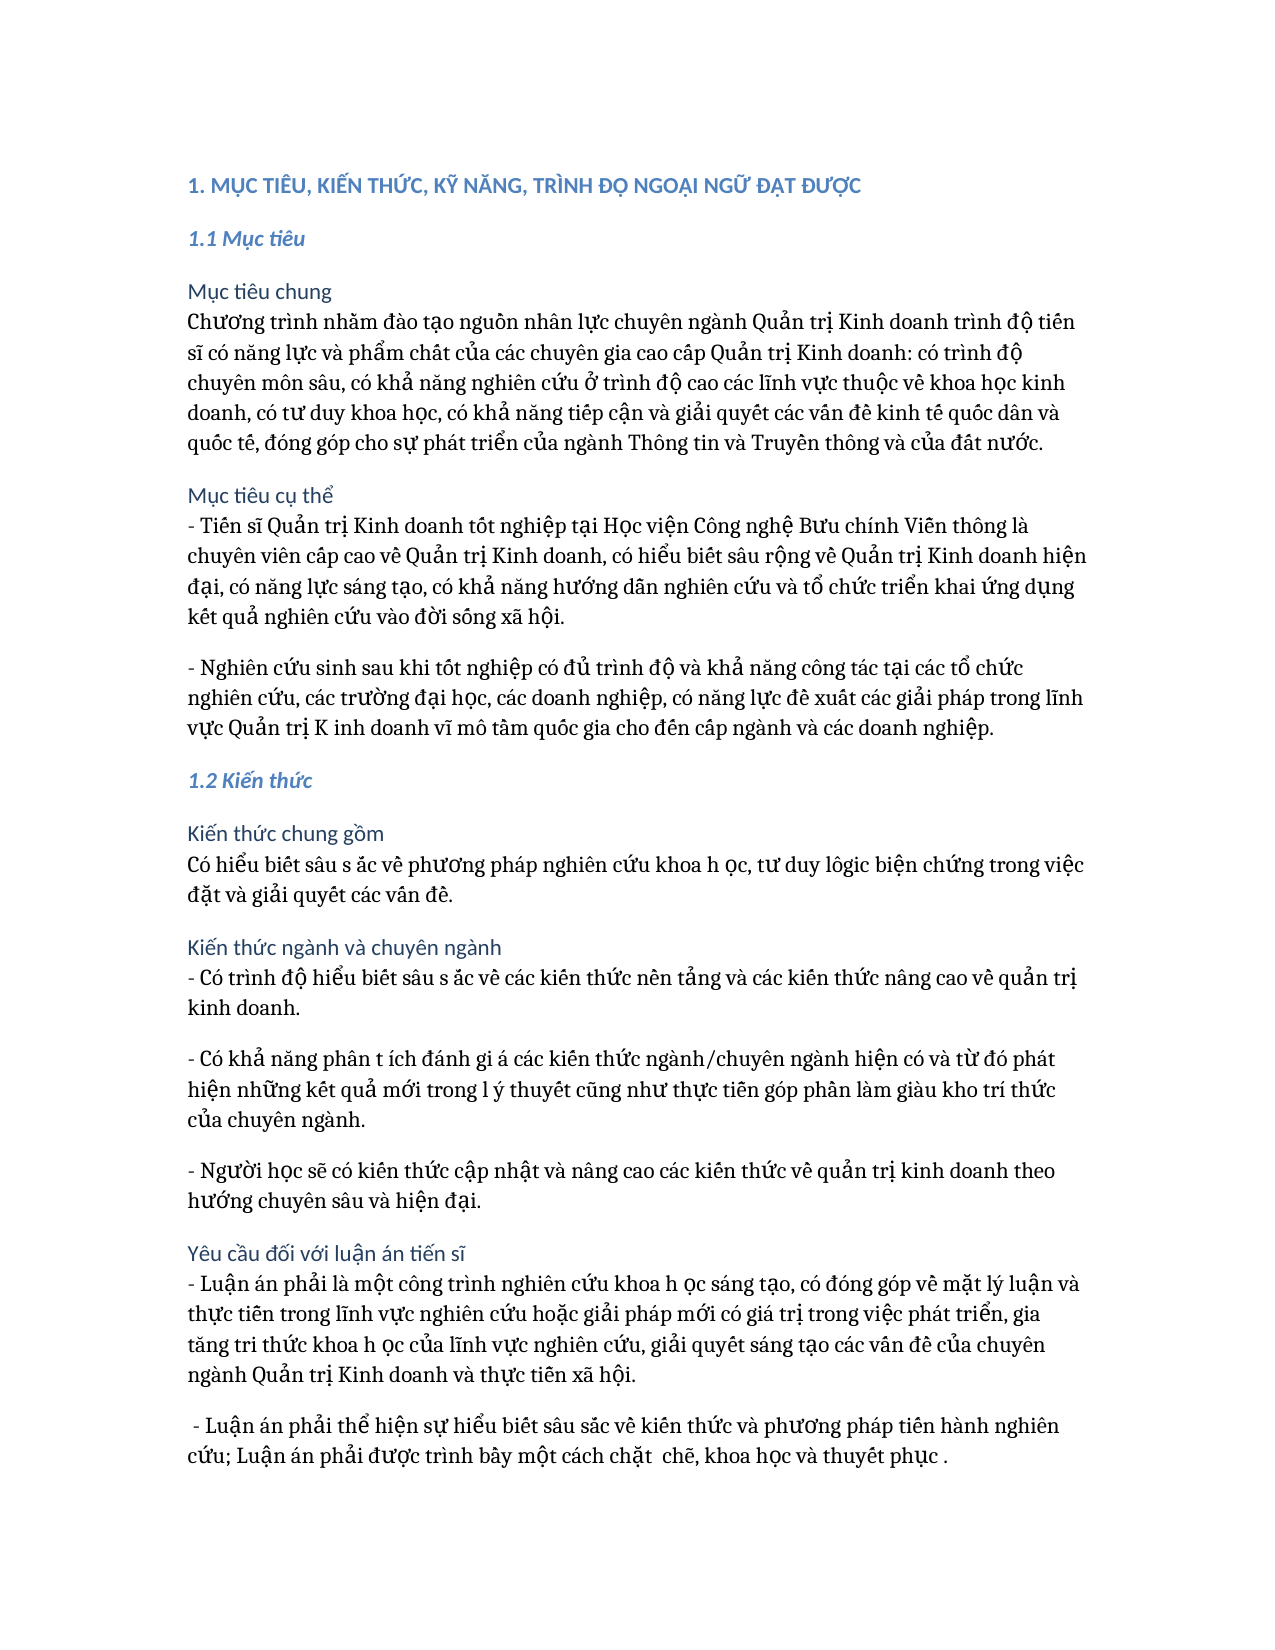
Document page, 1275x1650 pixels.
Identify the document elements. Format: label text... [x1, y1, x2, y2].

text Chương trình nhằm đào tạo nguồn nhân lực chuyên ngành Quản trị Kinh doanh trình độ tiến sĩ có năng lực và phẩm chất của các chuyên gia cao cấp Quản trị Kinh doanh: có trình độ chuyên môn sâu, có khả năng nghiên cứu ở trình độ cao các lĩnh vực thuộc về khoa học kinh doanh, có tư duy khoa học, có khả năng tiếp cận và giải quyết các vấn đề kinh tế quốc dân và quốc tế, đóng góp cho sự phát triển của ngành Thông tin và Truyền thông và của đất nước. [187, 309, 1087, 456]
text - Có trình độ hiểu biết sâu s ắc về các kiến thức nền tảng và các kiến thức nâng cao về quản trị kinh doanh. [187, 965, 1087, 1021]
subtitle Kiến thức chung gồm [187, 819, 1087, 847]
subtitle Mục tiêu cụ thể [187, 481, 1087, 509]
subtitle Yêu cầu đối với luận án tiến sĩ [187, 1239, 1087, 1267]
subtitle Kiến thức ngành và chuyên ngành [187, 933, 1087, 961]
text Có hiểu biết sâu s ắc về phương pháp nghiên cứu khoa h ọc, tư duy lôgic biện chứng trong việc đặt và giải quyết các vấn đề. [187, 851, 1087, 908]
subtitle 1.2 Kiến thức [187, 766, 1087, 794]
text - Luận án phải là một công trình nghiên cứu khoa h ọc sáng tạo, có đóng góp về mặt lý luận và thực tiễn trong lĩnh vực nghiên cứu hoặc giải pháp mới có giá trị trong việc phát triển, gia tăng tri thức khoa h ọc của lĩnh vực nghiên cứu, giải quyết sáng tạo các vấn đề của chuyên ngành Quản trị Kinh doanh và thực tiễn xã hội. [187, 1271, 1087, 1388]
text - Tiến sĩ Quản trị Kinh doanh tốt nghiệp tại Học viện Công nghệ Bưu chính Viễn thông là chuyên viên cấp cao về Quản trị Kinh doanh, có hiểu biết sâu rộng về Quản trị Kinh doanh hiện đại, có năng lực sáng tạo, có khả năng hướng dẫn nghiên cứu và tổ chức triển khai ứng dụng kết quả nghiên cứu vào đời sống xã hội. [187, 513, 1087, 630]
subtitle 1. MỤC TIÊU, KIẾN THỨC, KỸ NĂNG, TRÌNH ĐỘ NGOẠI NGỮ ĐẠT ĐƯỢC [187, 171, 1087, 199]
text - Người học sẽ có kiến thức cập nhật và nâng cao các kiến thức về quản trị kinh doanh theo hướng chuyên sâu và hiện đại. [187, 1158, 1087, 1214]
subtitle Mục tiêu chung [187, 277, 1087, 305]
text - Có khả năng phân t ích đánh gi á các kiến thức ngành/chuyên ngành hiện có và từ đó phát hiện những kết quả mới trong l ý thuyết cũng như thực tiễn góp phần làm giàu kho trí thức của chuyên ngành. [187, 1046, 1087, 1133]
text - Nghiên cứu sinh sau khi tốt nghiệp có đủ trình độ và khả năng công tác tại các tổ chức nghiên cứu, các trường đại học, các doanh nghiệp, có năng lực đề xuất các giải pháp trong lĩnh vực Quản trị K inh doanh vĩ mô tầm quốc gia cho đến cấp ngành và các doanh nghiệp. [187, 655, 1087, 742]
subtitle 1.1 Mục tiêu [187, 224, 1087, 252]
text - Luận án phải thể hiện sự hiểu biết sâu sắc về kiến thức và phương pháp tiến hành nghiên cứu; Luận án phải được trình bầy một cách chặt chẽ, khoa học và thuyết phục . [187, 1413, 1087, 1469]
